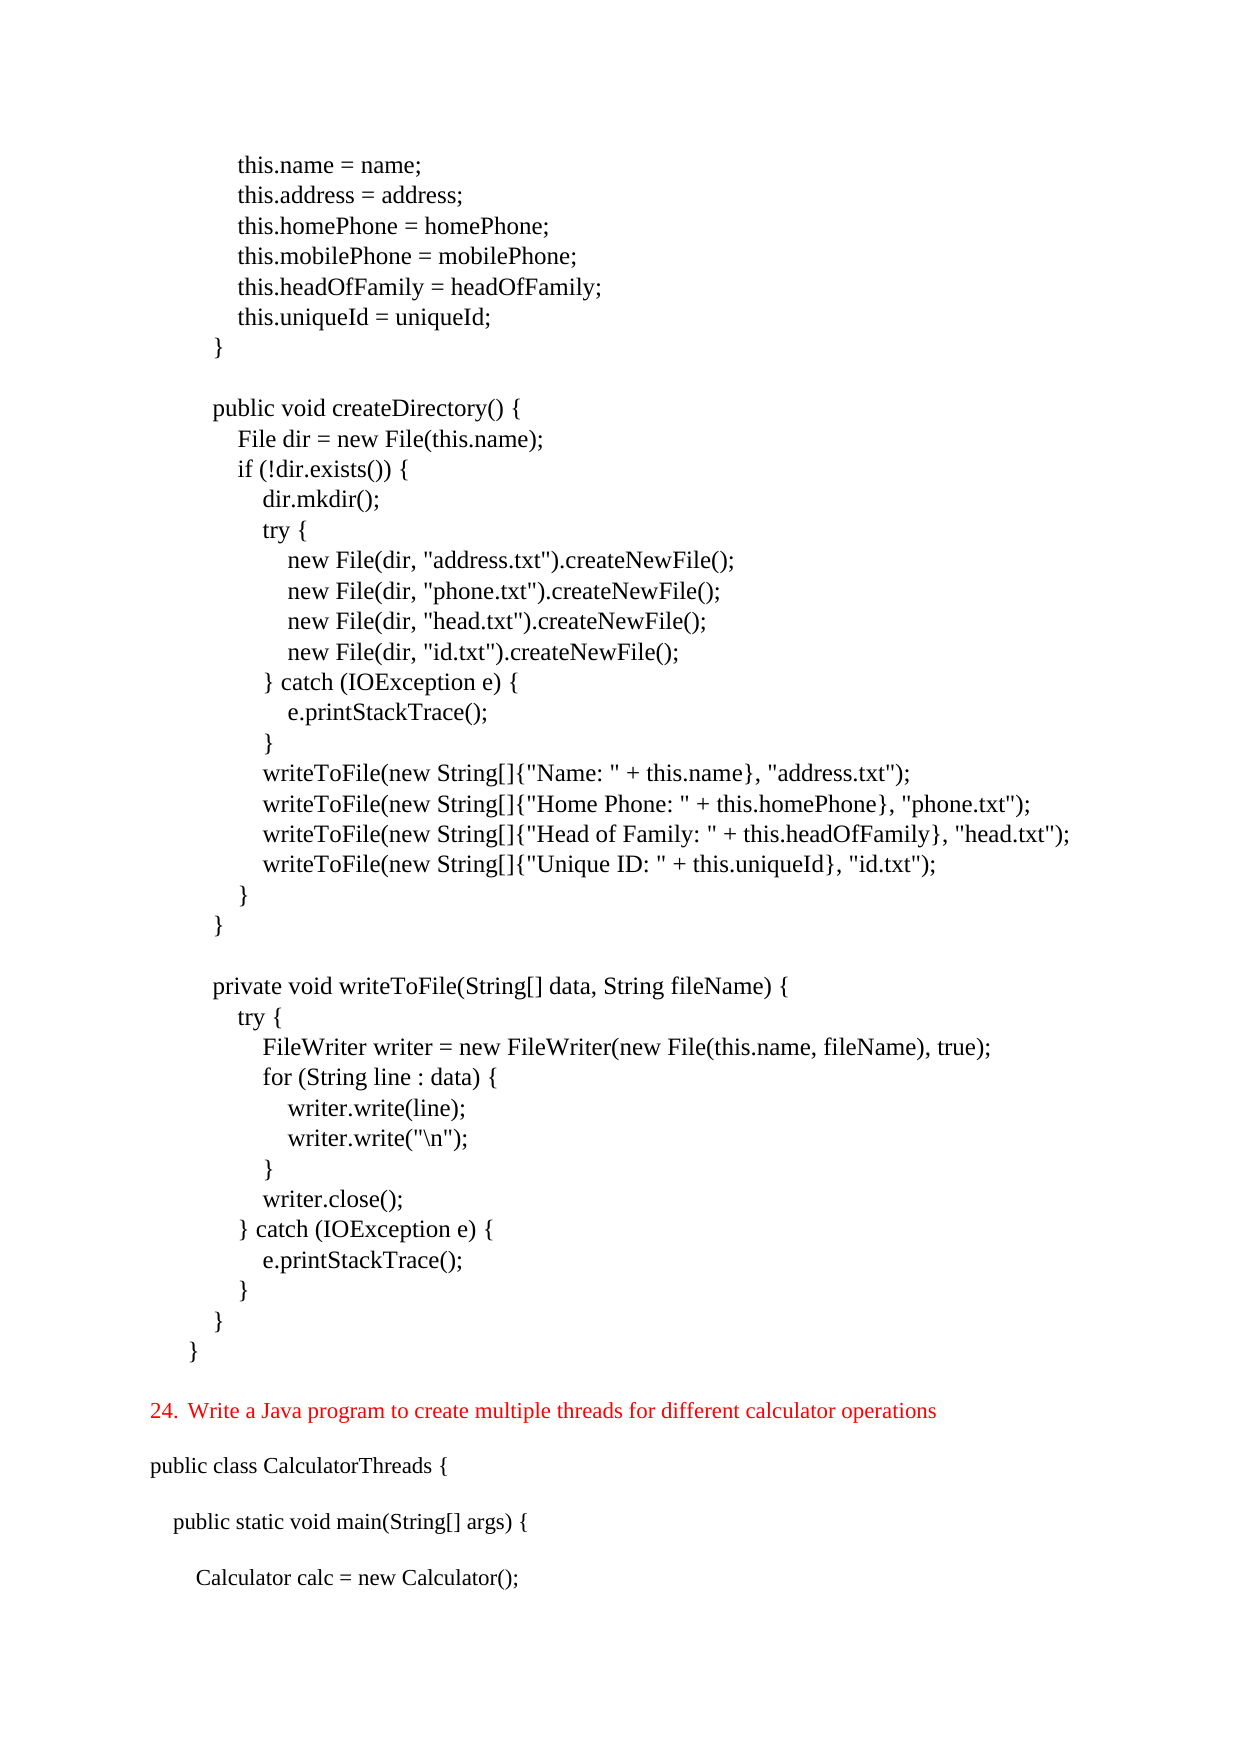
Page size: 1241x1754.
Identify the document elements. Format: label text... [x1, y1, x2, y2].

list } [187, 332, 1090, 361]
list this.uniqueId = uniqueId; [187, 302, 1090, 331]
list this.mobilePhone = mobilePhone; [187, 241, 1090, 270]
list this.homePhone = homePhone; [187, 211, 1090, 239]
list writeToFile(new String[]{"Unique ID: " + this.uniqueId}, "id.txt"); [187, 849, 1090, 878]
list new File(dir, "address.txt").createNewFile(); [187, 545, 1090, 574]
list dir.mkdir(); [187, 484, 1090, 513]
list } [187, 1154, 1090, 1182]
list for (String line : data) { [187, 1062, 1090, 1091]
list } [187, 910, 1090, 939]
list writeToFile(new String[]{"Home Phone: " + this.homePhone}, "phone.txt"); [187, 789, 1090, 817]
list } [187, 1306, 1090, 1334]
list try { [187, 515, 1090, 544]
list private void writeToFile(String[] data, String fileName) { [187, 971, 1090, 1000]
list try { [187, 1002, 1090, 1030]
list e.printStackTrace(); [187, 1245, 1090, 1274]
list writer.close(); [187, 1184, 1090, 1213]
text public class CalculatorThreads { [150, 1453, 1090, 1479]
list } [187, 728, 1090, 757]
text public static void main(String[] args) { [150, 1508, 1090, 1534]
list writeToFile(new String[]{"Head of Family: " + this.headOfFamily}, "head.txt"); [187, 819, 1090, 848]
list } [187, 1336, 1090, 1365]
list writer.write("\n"); [187, 1123, 1090, 1152]
list writeToFile(new String[]{"Name: " + this.name}, "address.txt"); [187, 758, 1090, 787]
list File dir = new File(this.name); [187, 424, 1090, 452]
list this.name = name; [187, 150, 1090, 179]
list FileWriter writer = new FileWriter(new File(this.name, fileName), true); [187, 1032, 1090, 1061]
list Write a Java program to create multiple threads for different calculator operations [150, 1397, 1090, 1423]
text Calculator calc = new Calculator(); [150, 1564, 1090, 1590]
list public void createDirectory() { [187, 393, 1090, 422]
list } catch (IOException e) { [187, 667, 1090, 696]
list } catch (IOException e) { [187, 1214, 1090, 1243]
list new File(dir, "head.txt").createNewFile(); [187, 606, 1090, 635]
list this.headOfFamily = headOfFamily; [187, 272, 1090, 300]
list new File(dir, "id.txt").createNewFile(); [187, 637, 1090, 665]
list } [187, 880, 1090, 909]
list writer.write(line); [187, 1093, 1090, 1122]
list this.address = address; [187, 180, 1090, 209]
list if (!dir.exists()) { [187, 454, 1090, 483]
list e.printStackTrace(); [187, 697, 1090, 726]
list new File(dir, "phone.txt").createNewFile(); [187, 576, 1090, 604]
list } [187, 1275, 1090, 1304]
